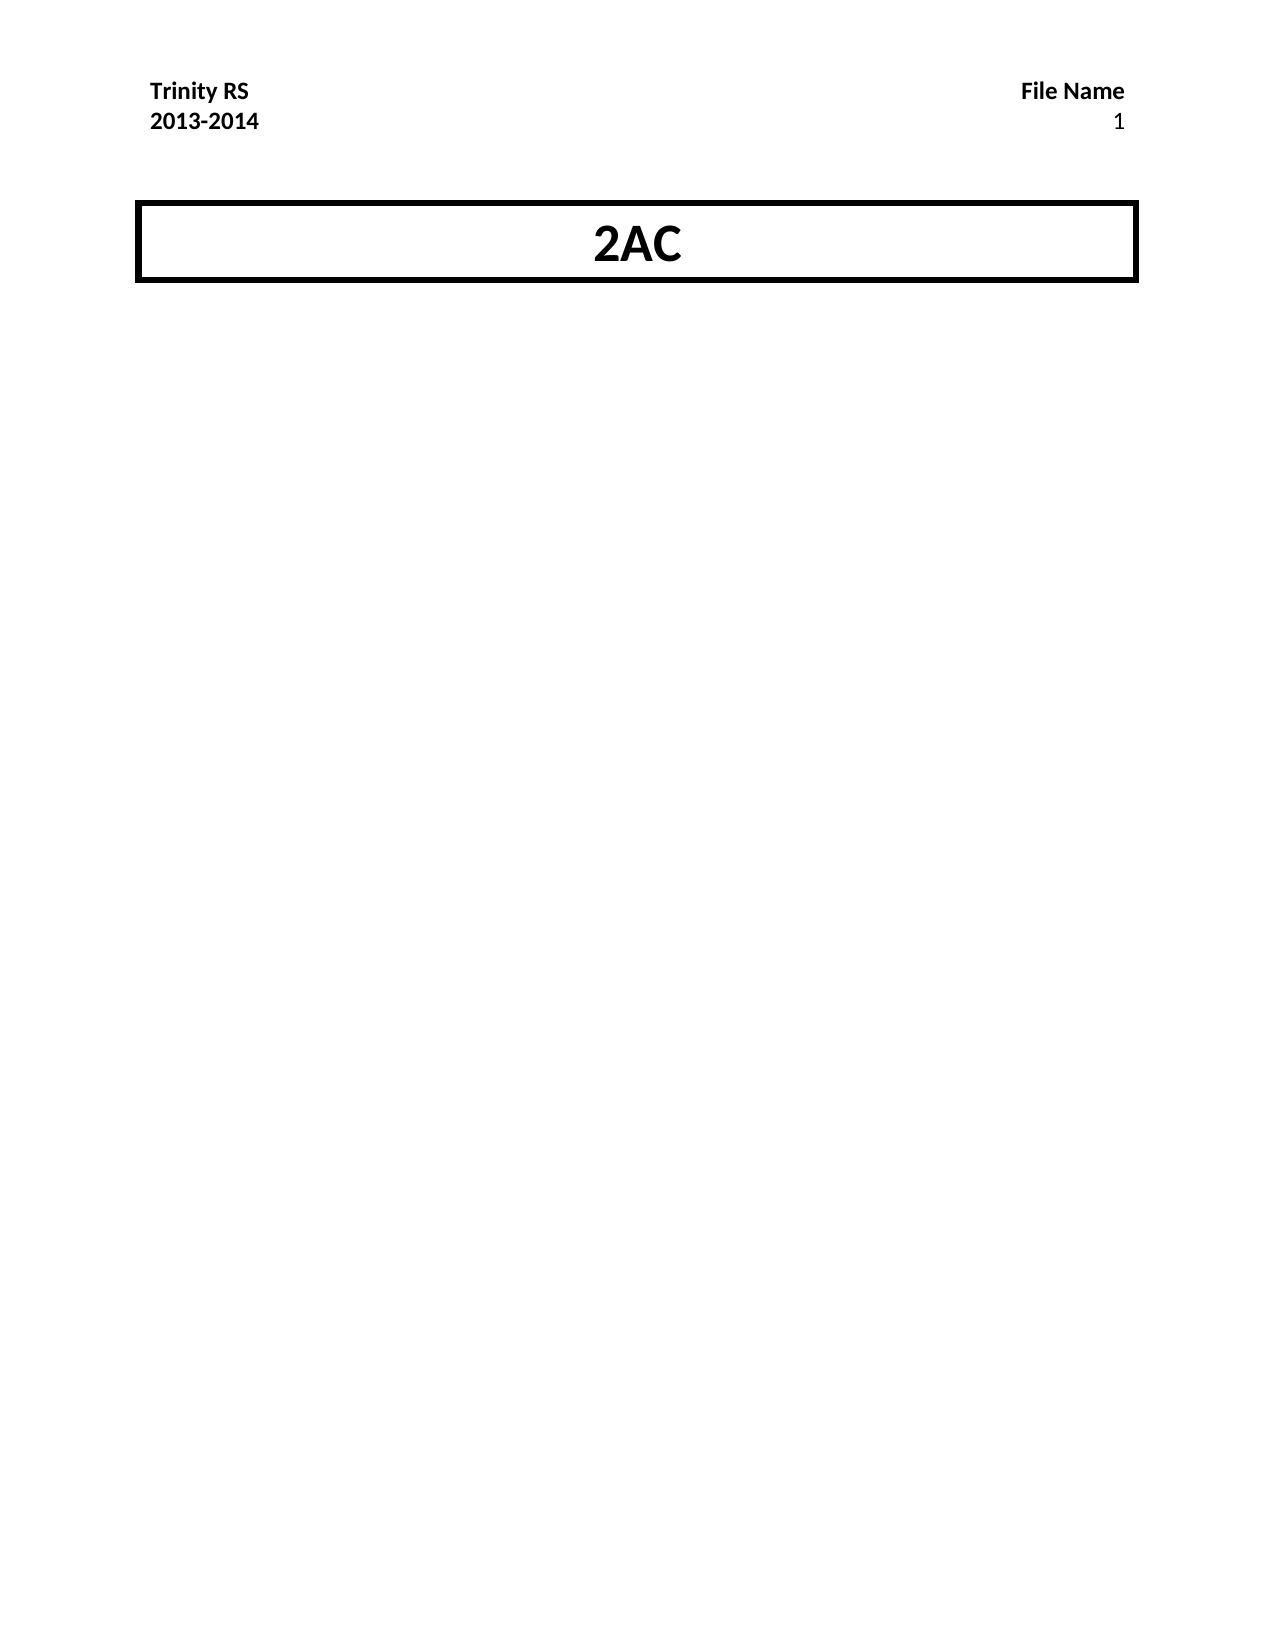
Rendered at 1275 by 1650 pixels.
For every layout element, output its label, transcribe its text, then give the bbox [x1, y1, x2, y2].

subtitle 2AC [142, 206, 1133, 277]
